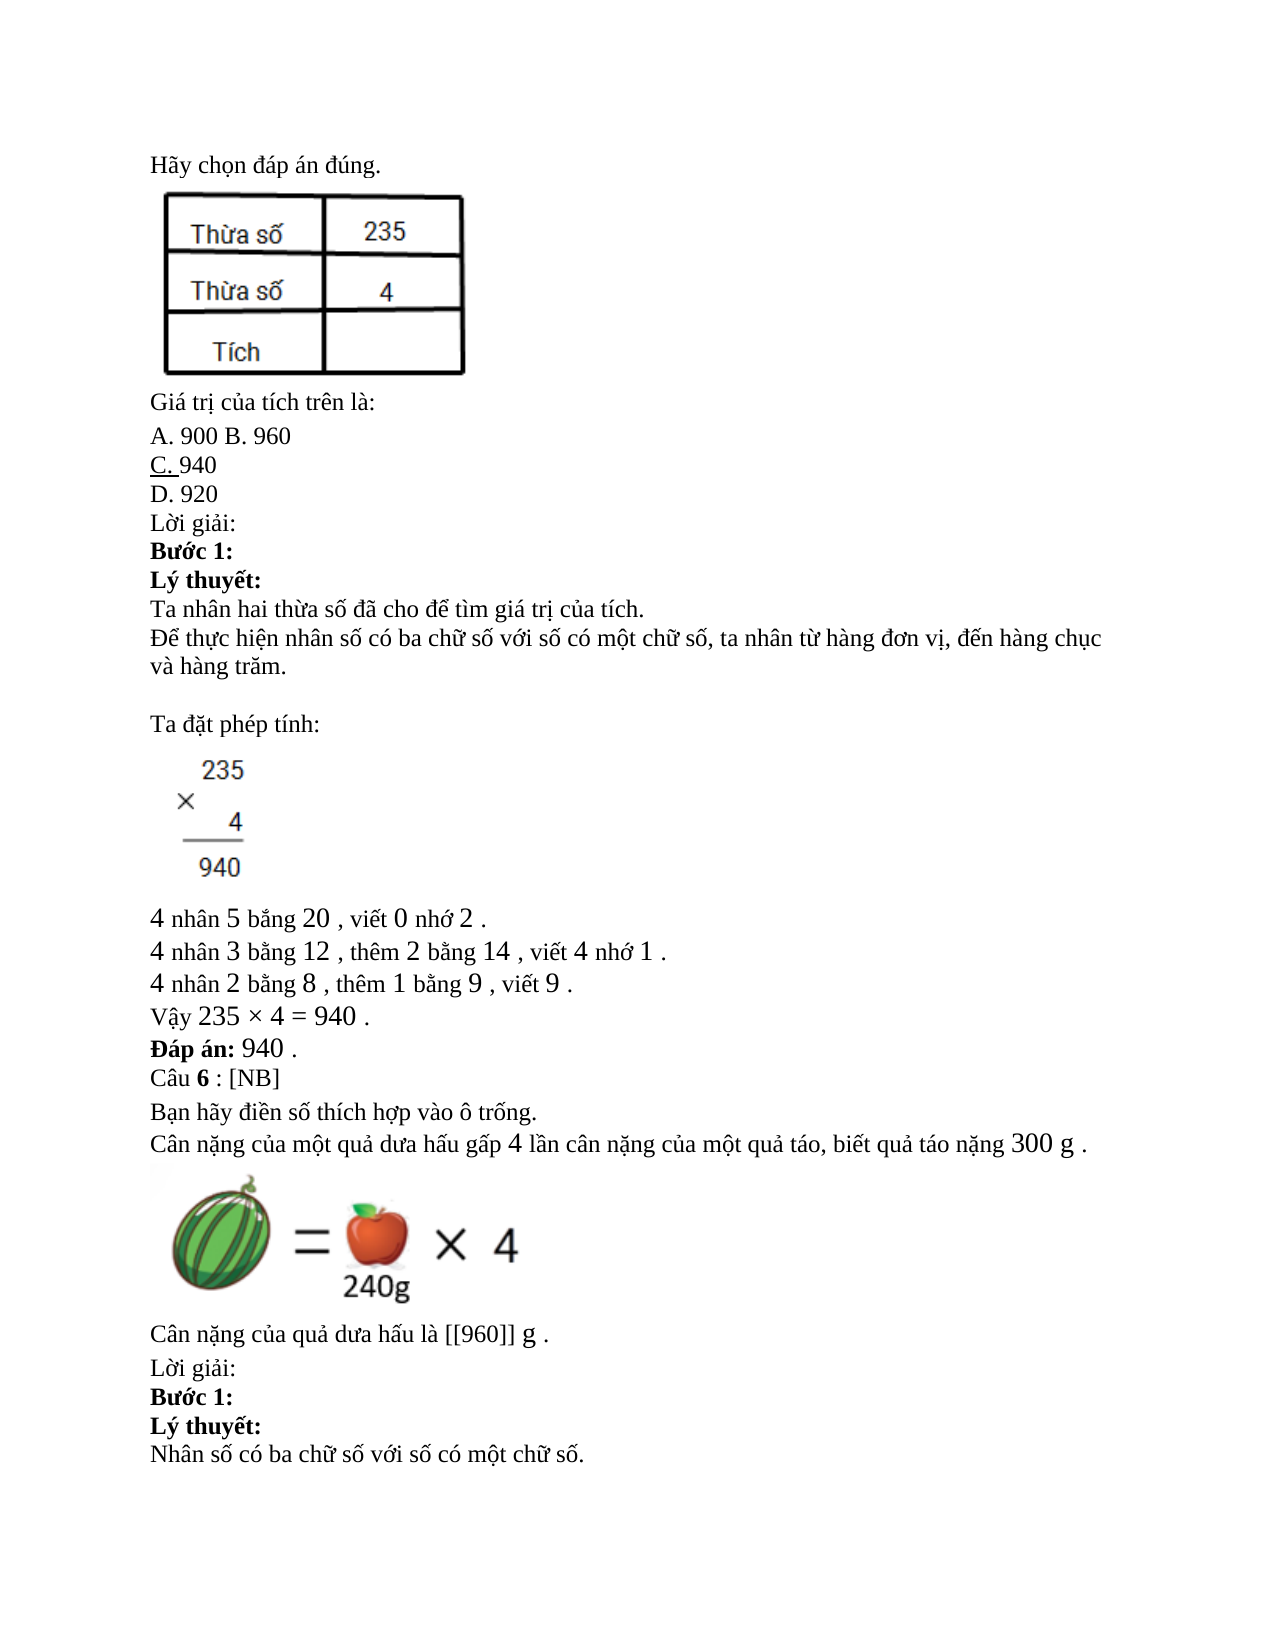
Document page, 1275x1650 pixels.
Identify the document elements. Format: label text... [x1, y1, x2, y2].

picture [150, 178, 478, 388]
text Bước 1: [150, 1382, 1125, 1411]
text Lời giải: [150, 1353, 1125, 1382]
text Lý thuyết: Ta nhân hai thừa số đã cho để tìm giá trị của tích. Để thực hiện nhân số có ba chữ số với số có một chữ số, ta nhân từ hàng đơn vị, đến hàng chục và hàng trăm. Ta đặt phép tính: 4 nhân 5 bắng 20 , viết 0 nhớ 2 . 4 nhân 3 bằng 12 , thêm 2 bằng 14 , viết 4 nhớ 1 . 4 nhân 2 bằng 8 , thêm 1 bằng 9 , viết 9 . Vậy 235 × 4 = 940 . Đáp án: 940 . [150, 565, 1125, 1063]
picture [150, 737, 268, 902]
text Bước 1: [150, 536, 1125, 565]
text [150, 1411, 1125, 1497]
text C. 940 [150, 450, 1125, 479]
text A. 900 B. 960 [150, 421, 1125, 450]
text Câu 6 : [NB] [150, 1063, 1125, 1092]
picture [150, 1158, 543, 1316]
text Lời giải: [150, 508, 1125, 536]
text D. 920 [150, 479, 1125, 508]
